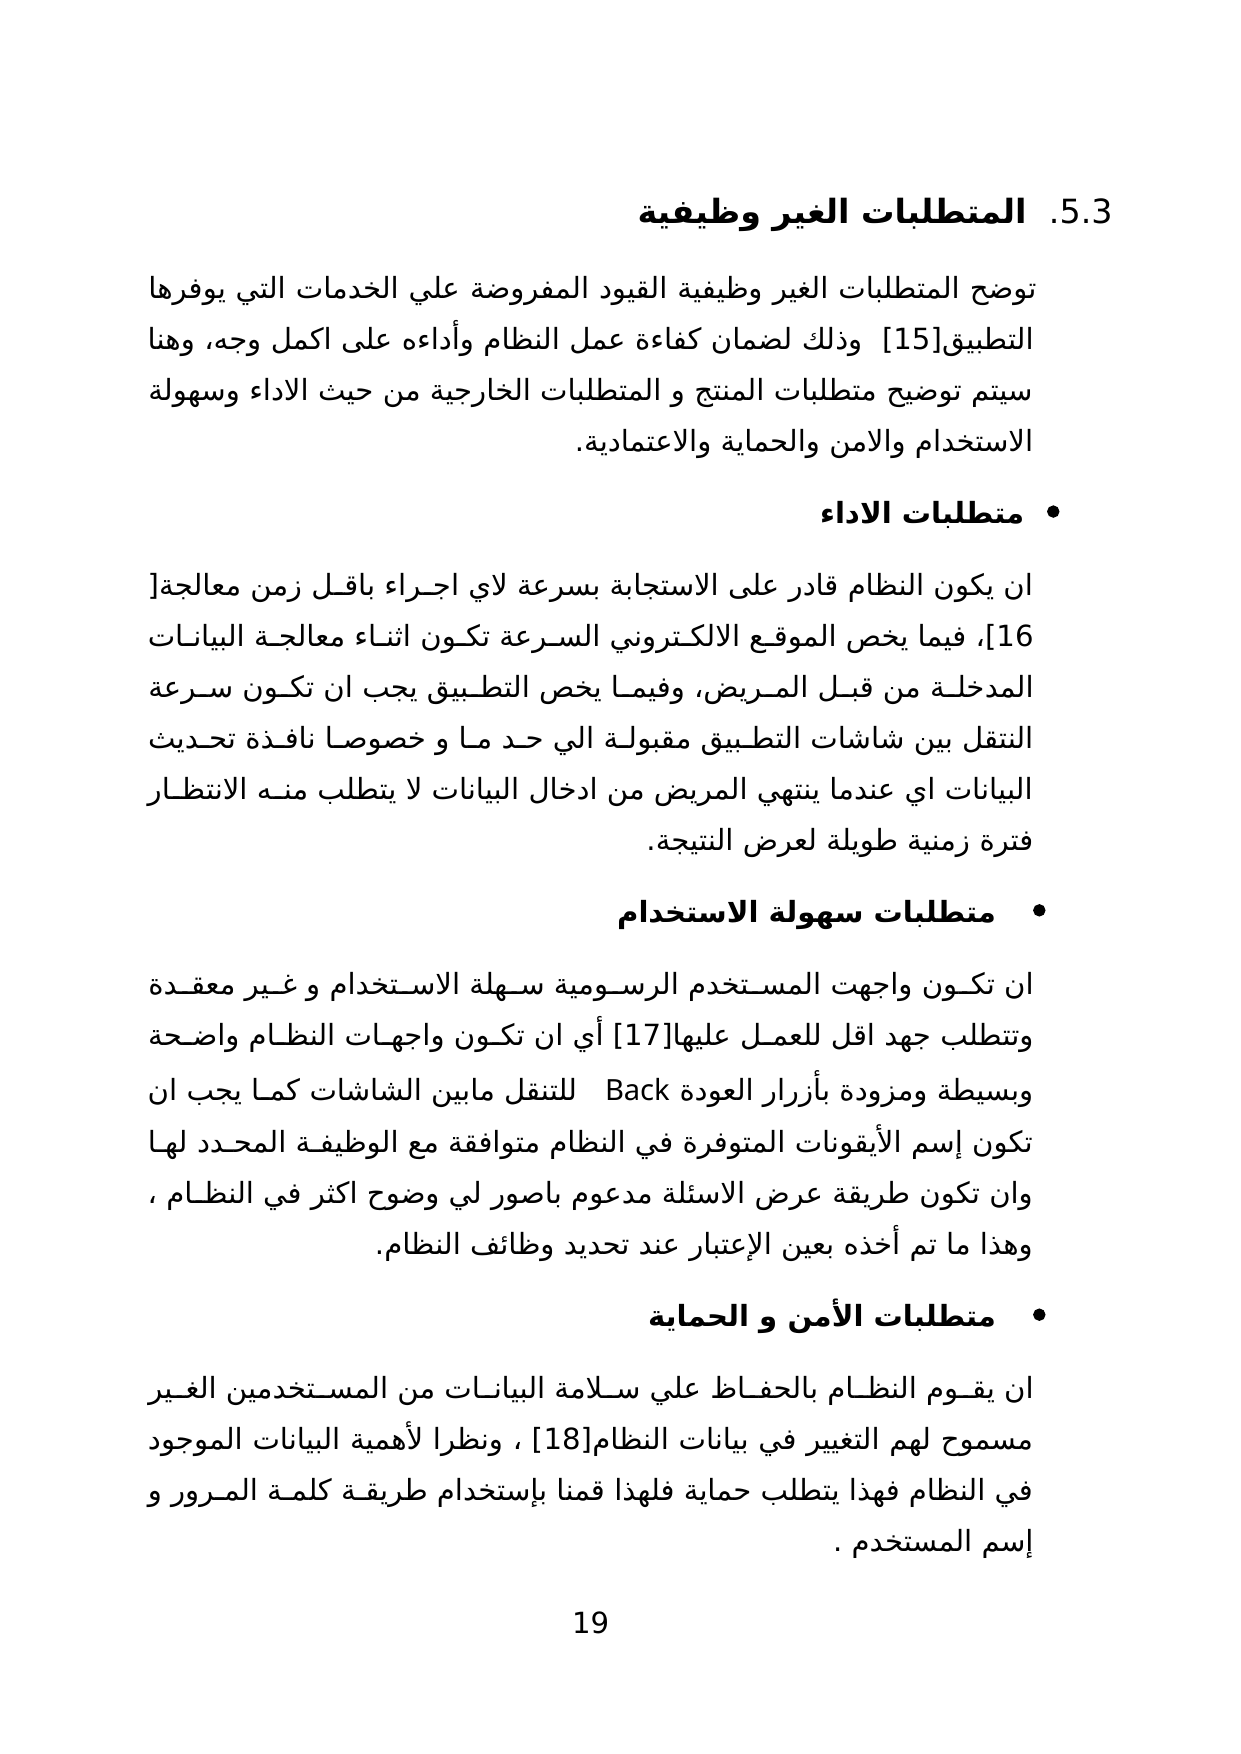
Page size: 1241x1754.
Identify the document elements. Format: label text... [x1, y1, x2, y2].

subtitle المتطلبات الغير وظيفية [148, 193, 1038, 231]
text توضح المتطلبات الغير وظيفية القيود المفروضة علي الخدمات التي يوفرها التطبيق[15] وذلك لضمان كفاءة عمل النظام وأداءه على اكمل وجه، وهنا سيتم توضيح متطلبات المنتج و المتطلبات الخارجية من حيث الاداء وسهولة الاستخدام والامن والحماية والاعتمادية. [148, 272, 1048, 458]
list متطلبات الأمن و الحماية [148, 1299, 1033, 1333]
text ان يكون النظام قادر على الاستجابة بسرعة لاي اجراء باقل زمن معالجة[16]، فيما يخص الموقع الالكتروني السرعة تكون اثناء معالجة البيانات المدخلة من قبل المريض، وفيما يخص التطبيق يجب ان تكون سرعة النتقل بين شاشات التطبيق مقبولة الي حد ما و خصوصا نافذة تحديث البيانات اي عندما ينتهي المريض من ادخال البيانات لا يتطلب منه الانتظار فترة زمنية طويلة لعرض النتيجة. [148, 568, 1033, 857]
text ان يقوم النظام بالحفاظ علي سلامة البيانات من المستخدمين الغير مسموح لهم التغيير في بيانات النظام[18] ، ونظرا لأهمية البيانات الموجود في النظام فهذا يتطلب حماية فلهذا قمنا بإستخدام طريقة كلمة المرور و إسم المستخدم . [148, 1371, 1033, 1558]
list متطلبات الاداء [148, 496, 1048, 531]
list متطلبات سهولة الاستخدام [148, 895, 1033, 929]
text ان تكون واجهت المستخدم الرسومية سهلة الاستخدام و غير معقدة وتتطلب جهد اقل للعمل عليها[17] أي ان تكون واجهات النظام واضحة وبسيطة ومزودة بأزرار العودة Back للتنقل مابين الشاشات كما يجب ان تكون إسم الأيقونات المتوفرة في النظام متوافقة مع الوظيفة المحدد لها وان تكون طريقة عرض الاسئلة مدعوم باصور لي وضوح اكثر في النظام ، وهذا ما تم أخذه بعين الإعتبار عند تحديد وظائف النظام. [148, 967, 1033, 1261]
